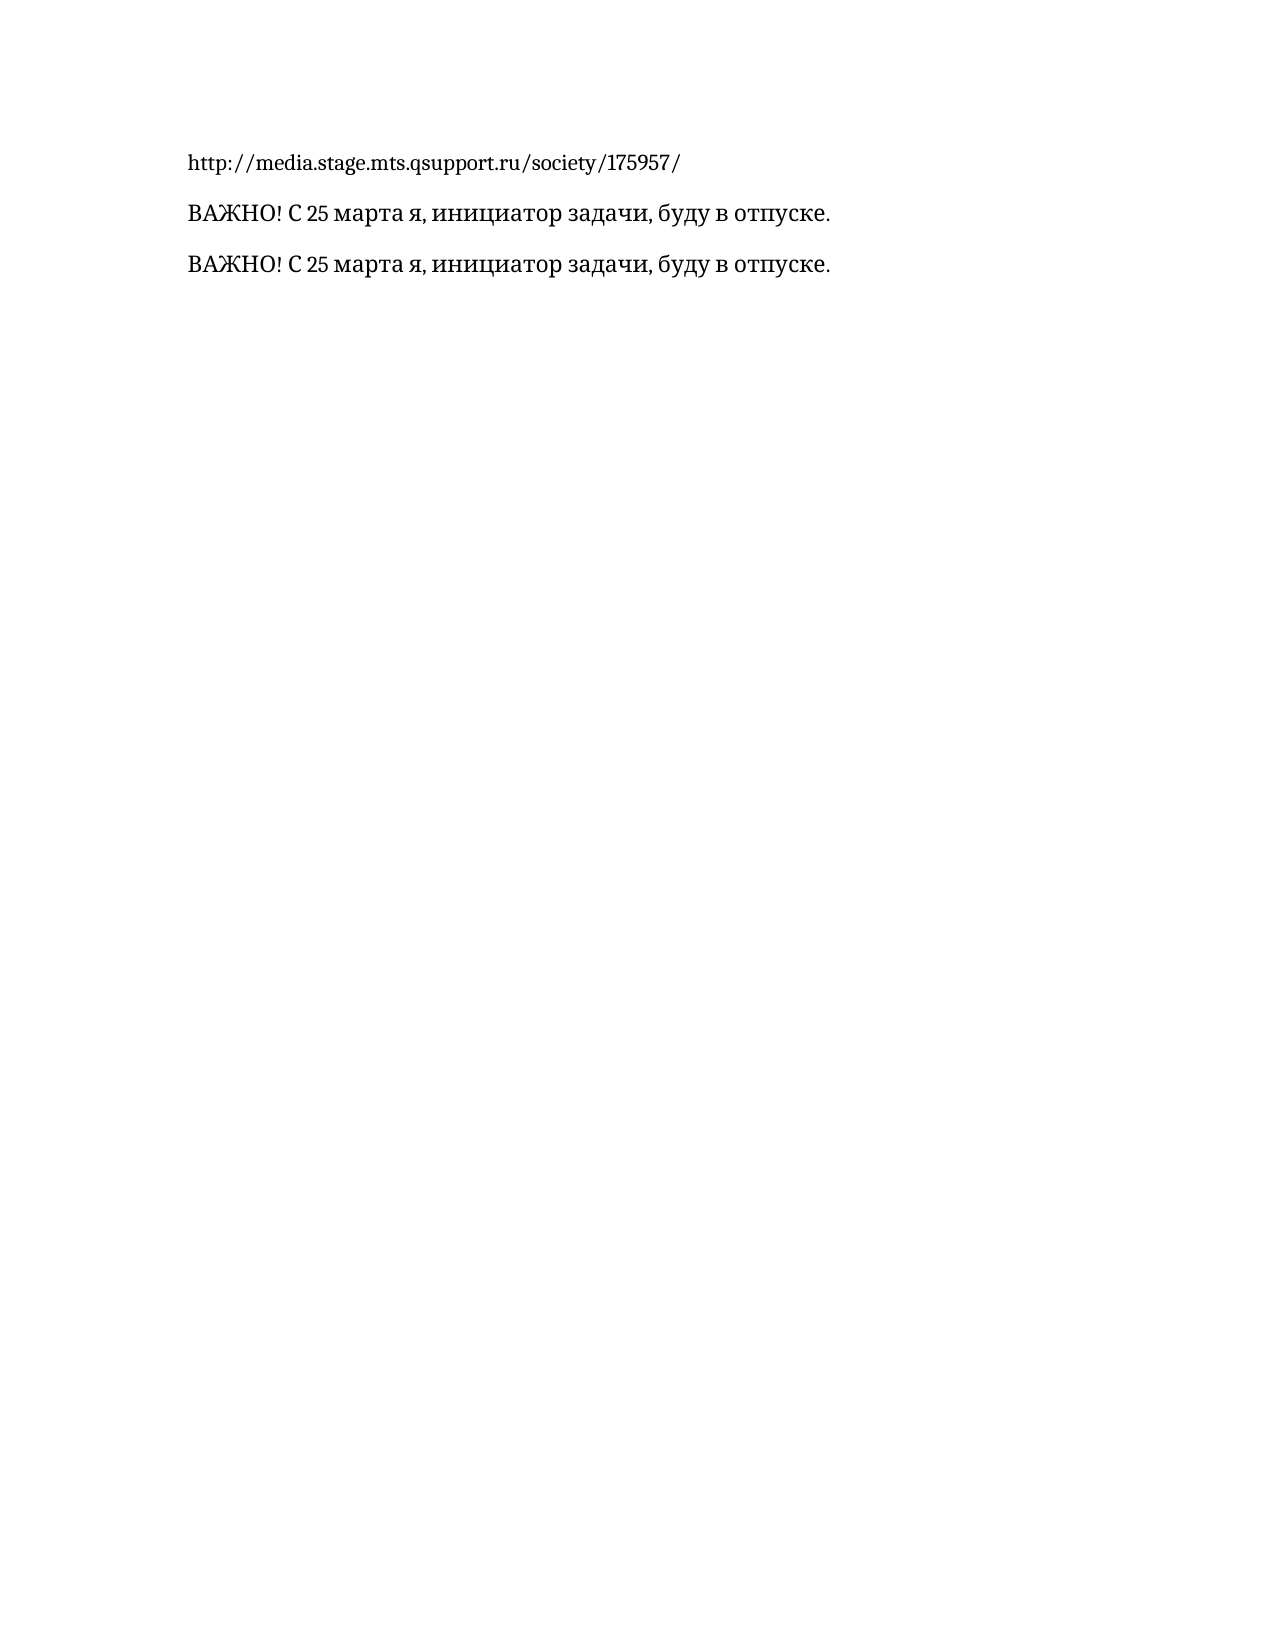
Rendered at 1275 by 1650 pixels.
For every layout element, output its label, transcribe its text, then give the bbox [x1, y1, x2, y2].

text ВАЖНО! С 25 марта я, инициатор задачи, буду в отпуске. [187, 201, 1087, 227]
text http://media.stage.mts.qsupport.ru/society/175957/ [187, 150, 1087, 176]
text ВАЖНО! С 25 марта я, инициатор задачи, буду в отпуске. [187, 252, 1087, 278]
